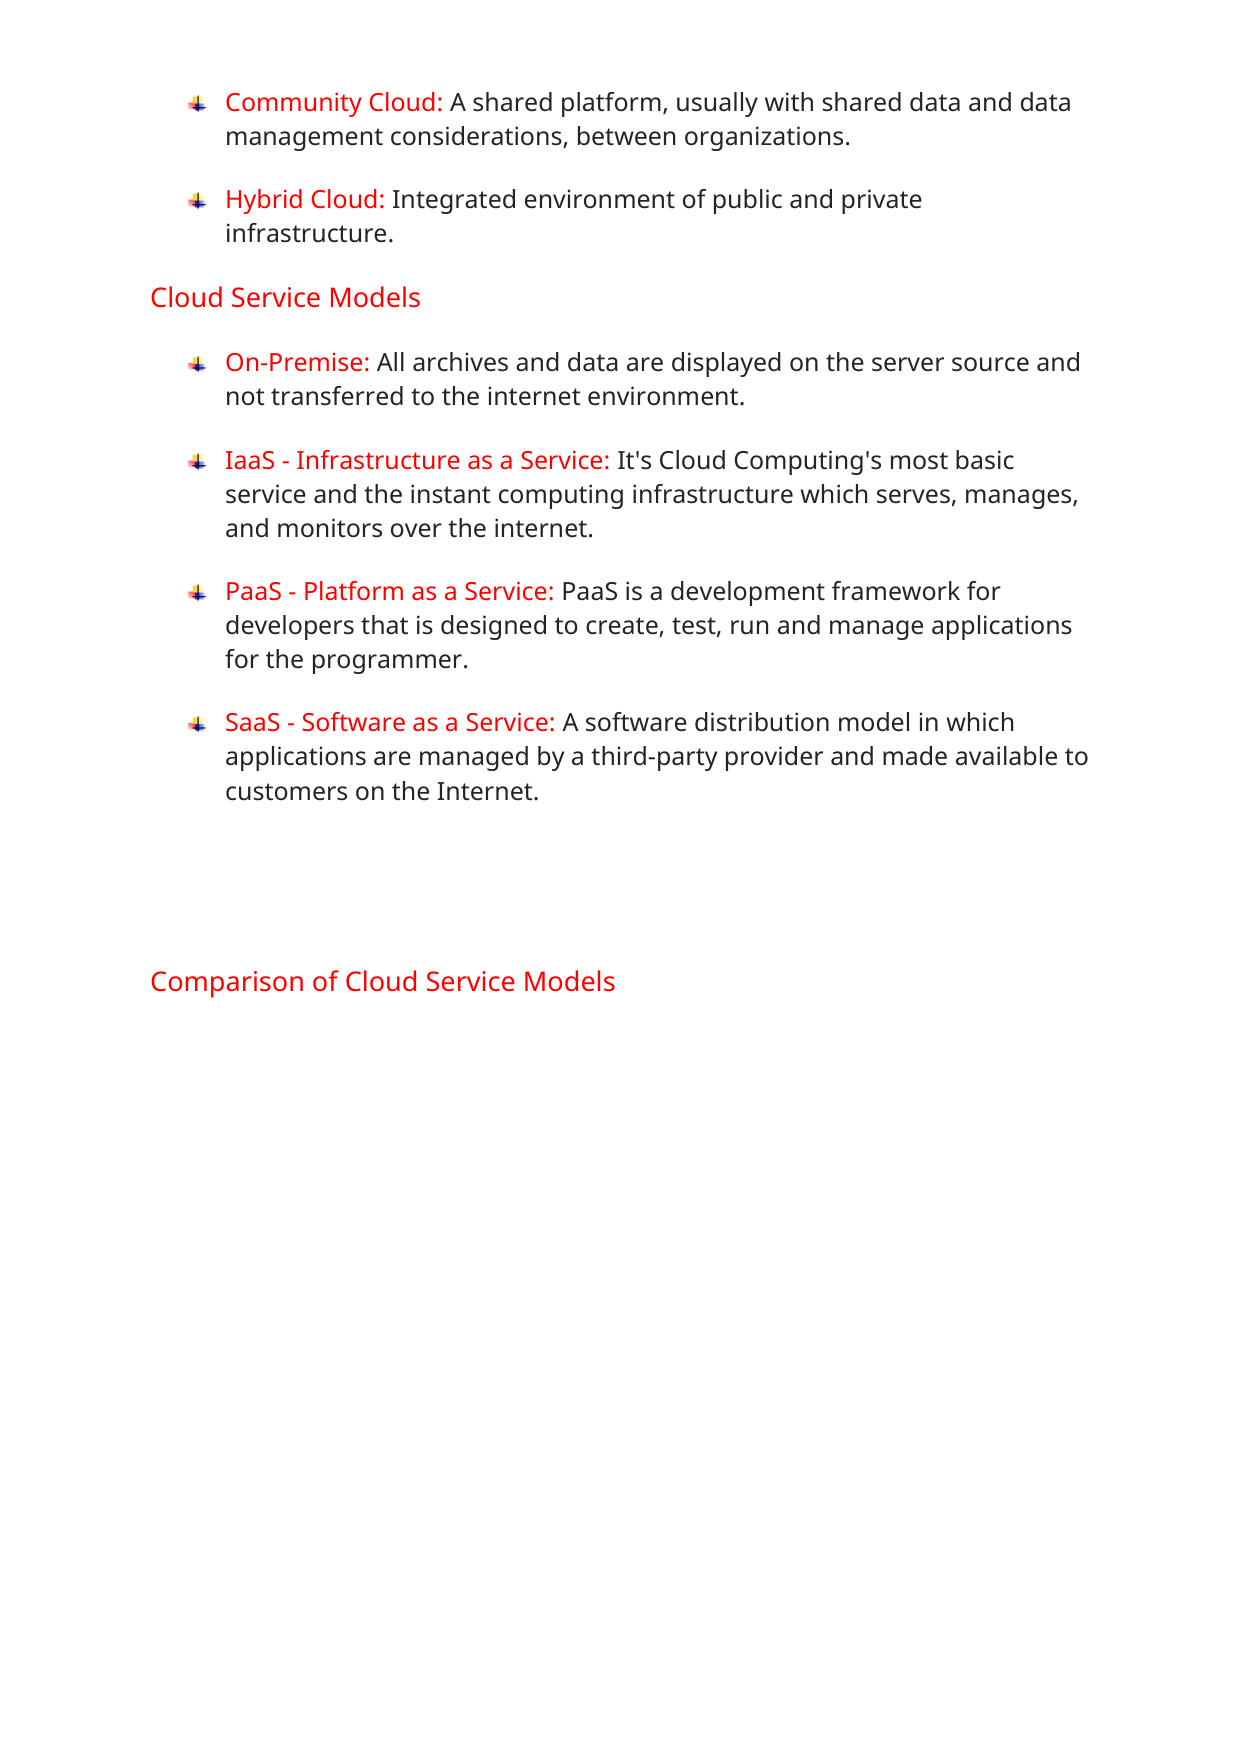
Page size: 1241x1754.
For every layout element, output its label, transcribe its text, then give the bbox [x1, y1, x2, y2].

list SaaS - Software as a Service: A software distribution model in which applications are managed by a third-party provider and made available to customers on the Internet. [187, 705, 1090, 807]
picture [188, 191, 206, 209]
subtitle IaaS - Infrastructure as a Service: It's Cloud Computing's most basic service and the instant computing infrastructure which serves, manages, and monitors over the internet. [187, 442, 617, 544]
picture [188, 94, 206, 112]
subtitle PaaS - Platform as a Service: PaaS is a development framework for developers that is designed to create, test, run and manage applications for the programmer. [187, 574, 561, 676]
subtitle On-Premise: All archives and data are displayed on the server source and not transferred to the internet environment. [746, 345, 1090, 413]
picture [188, 715, 206, 732]
subtitle PaaS - Platform as a Service: PaaS is a development framework for developers that is designed to create, test, run and manage applications for the programmer. [476, 574, 1090, 676]
subtitle Comparison of Cloud Service Models [150, 963, 1090, 1000]
picture [188, 583, 206, 601]
subtitle Community Cloud: A shared platform, usually with shared data and data management considerations, between organizations. [187, 84, 1090, 152]
subtitle Cloud Service Models [150, 279, 1090, 316]
subtitle IaaS - Infrastructure as a Service: It's Cloud Computing's most basic service and the instant computing infrastructure which serves, manages, and monitors over the internet. [594, 442, 1090, 544]
subtitle Hybrid Cloud: Integrated environment of public and private infrastructure. [187, 182, 1090, 250]
picture [188, 452, 206, 470]
subtitle On-Premise: All archives and data are displayed on the server source and not transferred to the internet environment. [187, 345, 377, 413]
picture [188, 355, 206, 372]
